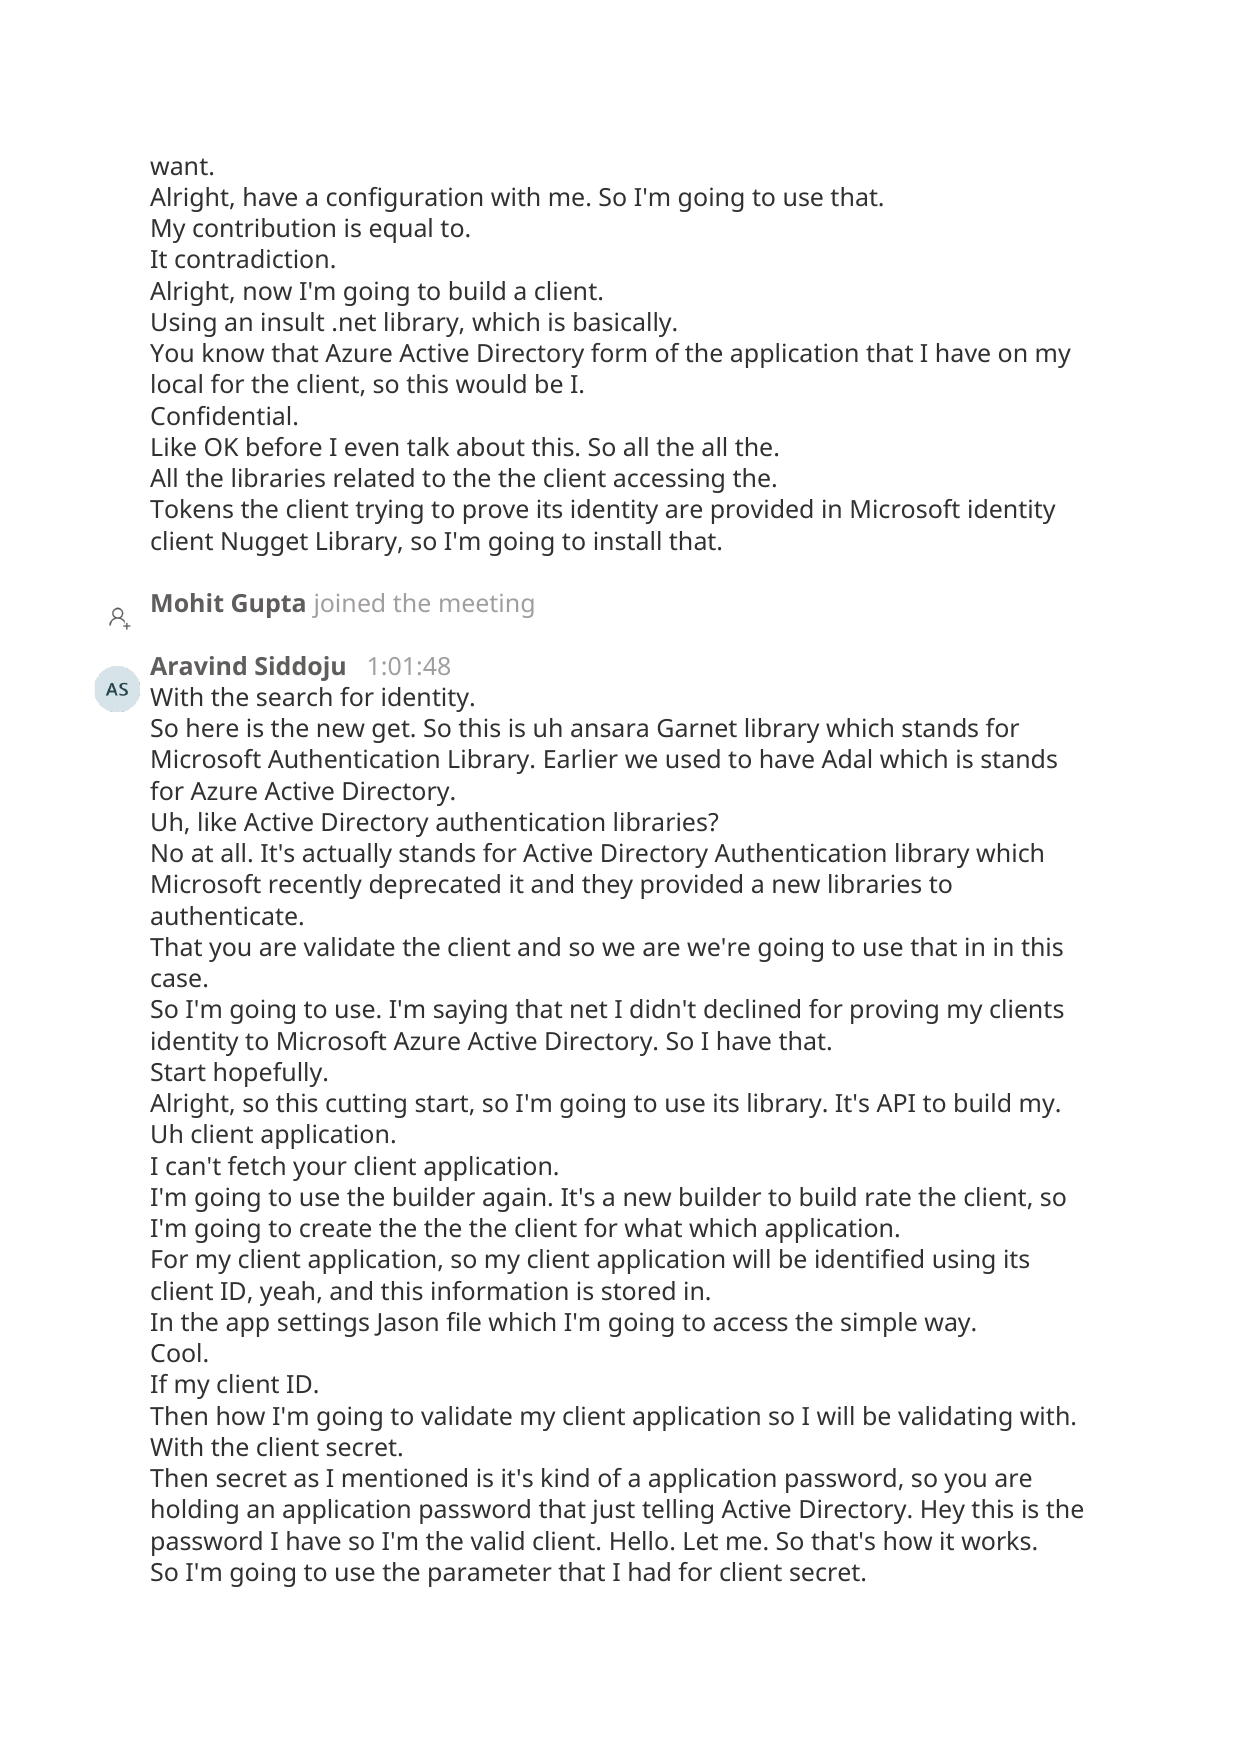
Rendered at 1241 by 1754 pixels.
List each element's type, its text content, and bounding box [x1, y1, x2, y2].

picture [102, 601, 137, 636]
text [150, 150, 1090, 556]
picture [94, 666, 140, 712]
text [150, 619, 1090, 1587]
text Mohit Gupta joined the meeting [150, 556, 1090, 619]
